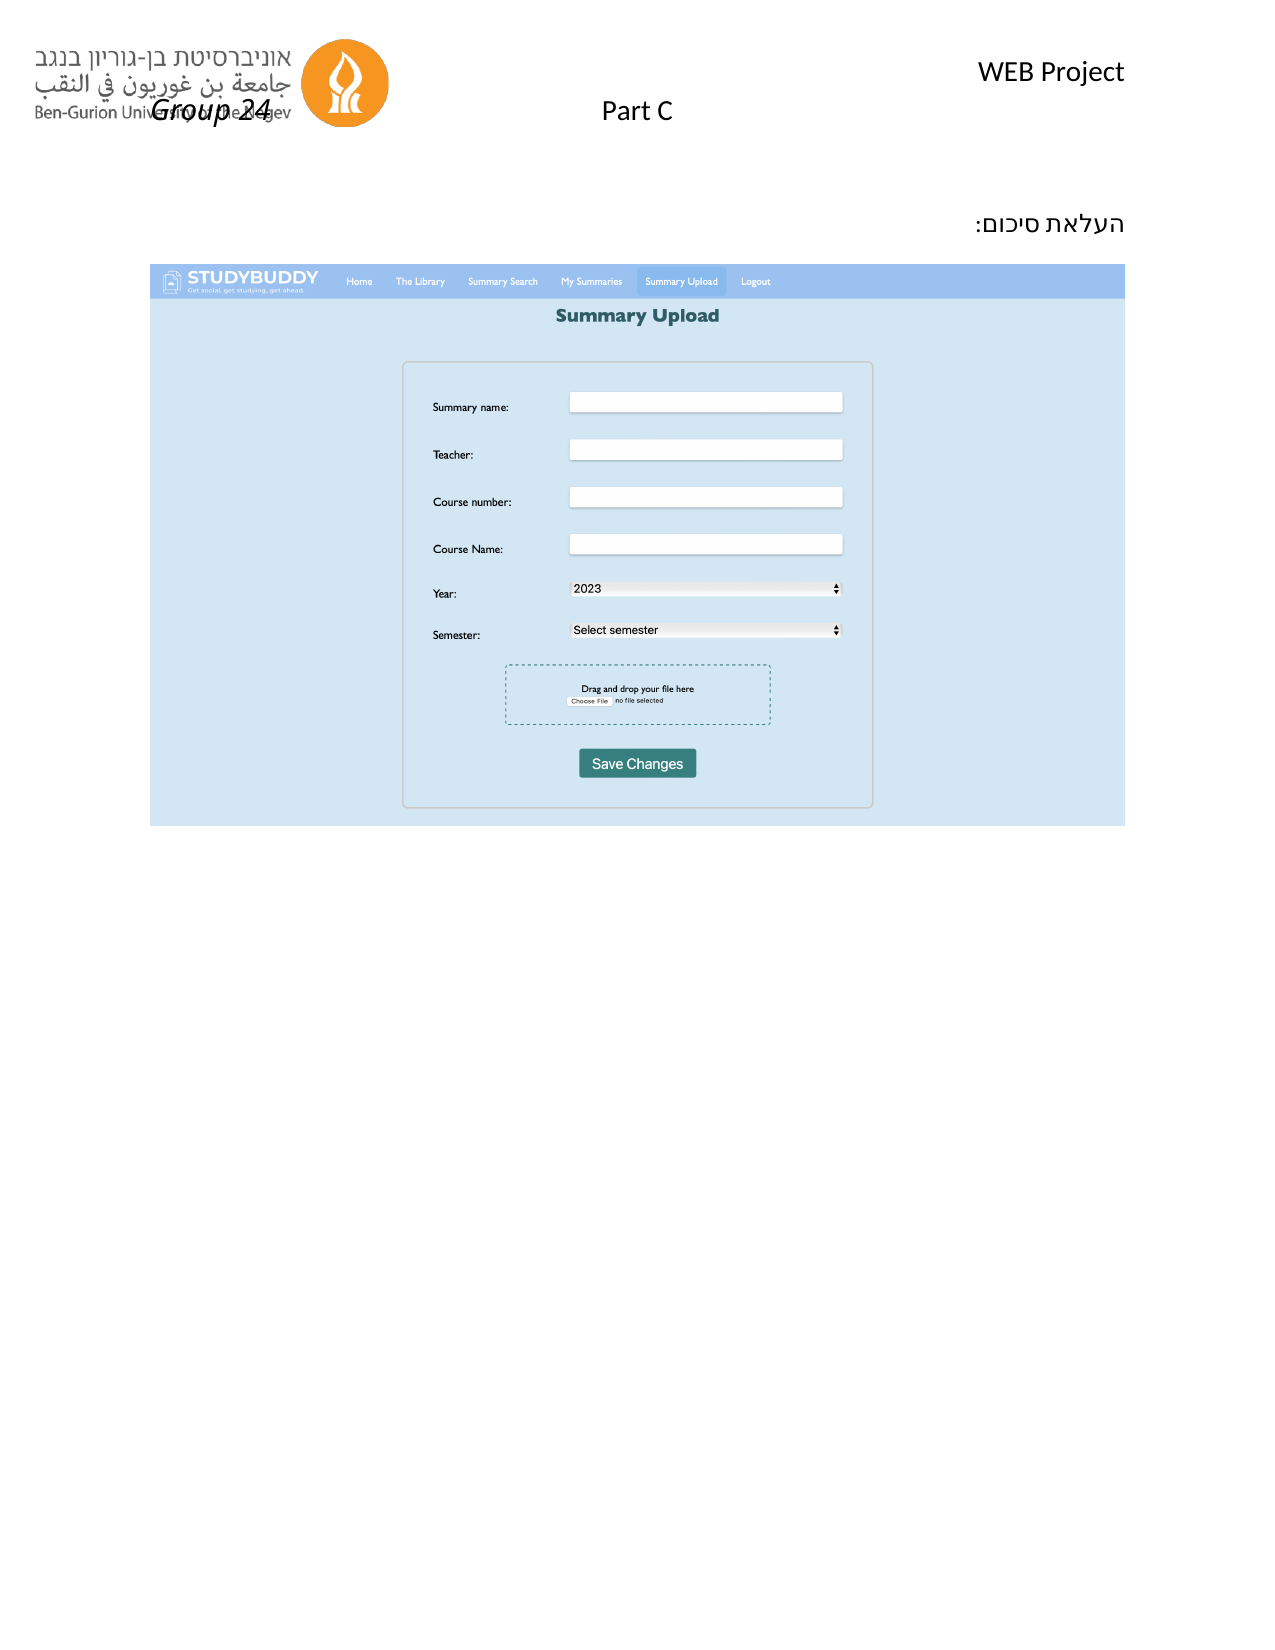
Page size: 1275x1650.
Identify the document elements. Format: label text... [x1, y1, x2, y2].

picture [219, 106, 227, 118]
text העלאת סיכום: [150, 208, 1125, 239]
picture [35, 39, 389, 127]
picture [150, 264, 1125, 826]
